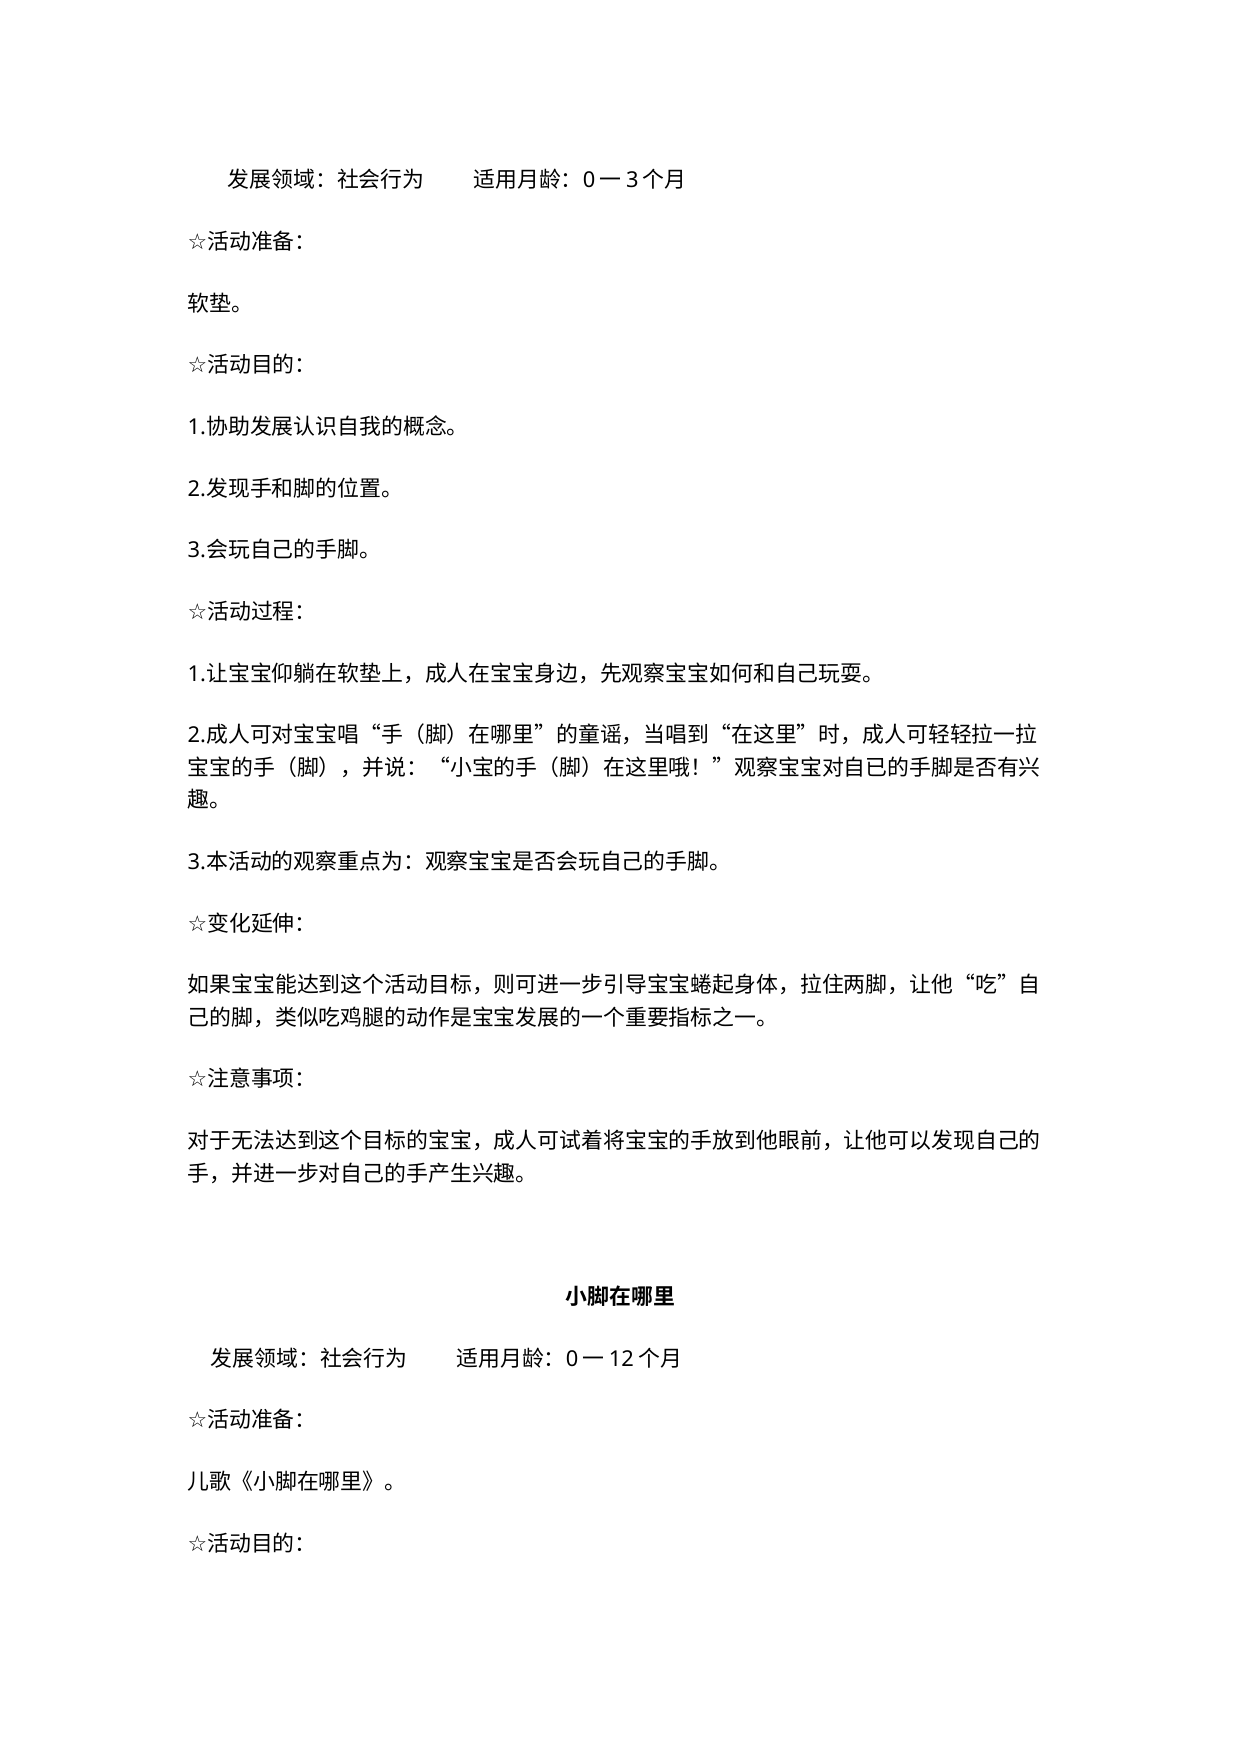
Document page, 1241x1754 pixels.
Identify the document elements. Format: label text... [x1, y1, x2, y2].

text ☆活动准备： [187, 224, 1053, 256]
text 发展领域：社会行为 适用月龄：0一12个月 [187, 1340, 1053, 1373]
text 3.会玩自己的手脚。 [187, 532, 1053, 564]
text 如果宝宝能达到这个活动目标，则可进一步引导宝宝蜷起身体，拉住两脚，让他“吃”自己的脚，类似吃鸡腿的动作是宝宝发展的一个重要指标之一。 [187, 967, 1053, 1032]
text ☆变化延伸： [187, 905, 1053, 938]
text 1.协助发展认识自我的概念。 [187, 409, 1053, 441]
text 1.让宝宝仰躺在软垫上，成人在宝宝身边，先观察宝宝如何和自己玩耍。 [187, 655, 1053, 688]
text 儿歌《小脚在哪里》。 [187, 1464, 1053, 1496]
text ☆注意事项： [187, 1061, 1053, 1094]
text 2.发现手和脚的位置。 [187, 470, 1053, 503]
text ☆活动准备： [187, 1402, 1053, 1434]
text ☆活动过程： [187, 594, 1053, 626]
text 软垫。 [187, 285, 1053, 318]
text 2.成人可对宝宝唱“手（脚）在哪里”的童谣，当唱到“在这里”时，成人可轻轻拉一拉宝宝的手（脚），并说：“小宝的手（脚）在这里哦！”观察宝宝对自已的手脚是否有兴趣。 [187, 717, 1053, 814]
text 小脚在哪里 [187, 1279, 1053, 1311]
text ☆活动目的： [187, 347, 1053, 379]
text 对于无法达到这个目标的宝宝，成人可试着将宝宝的手放到他眼前，让他可以发现自己的手，并进一步对自己的手产生兴趣。 [187, 1123, 1053, 1188]
text ☆活动目的： [187, 1525, 1053, 1558]
text 3.本活动的观察重点为：观察宝宝是否会玩自己的手脚。 [187, 844, 1053, 876]
text 发展领域：社会行为 适用月龄：0一3个月 [187, 162, 1053, 194]
